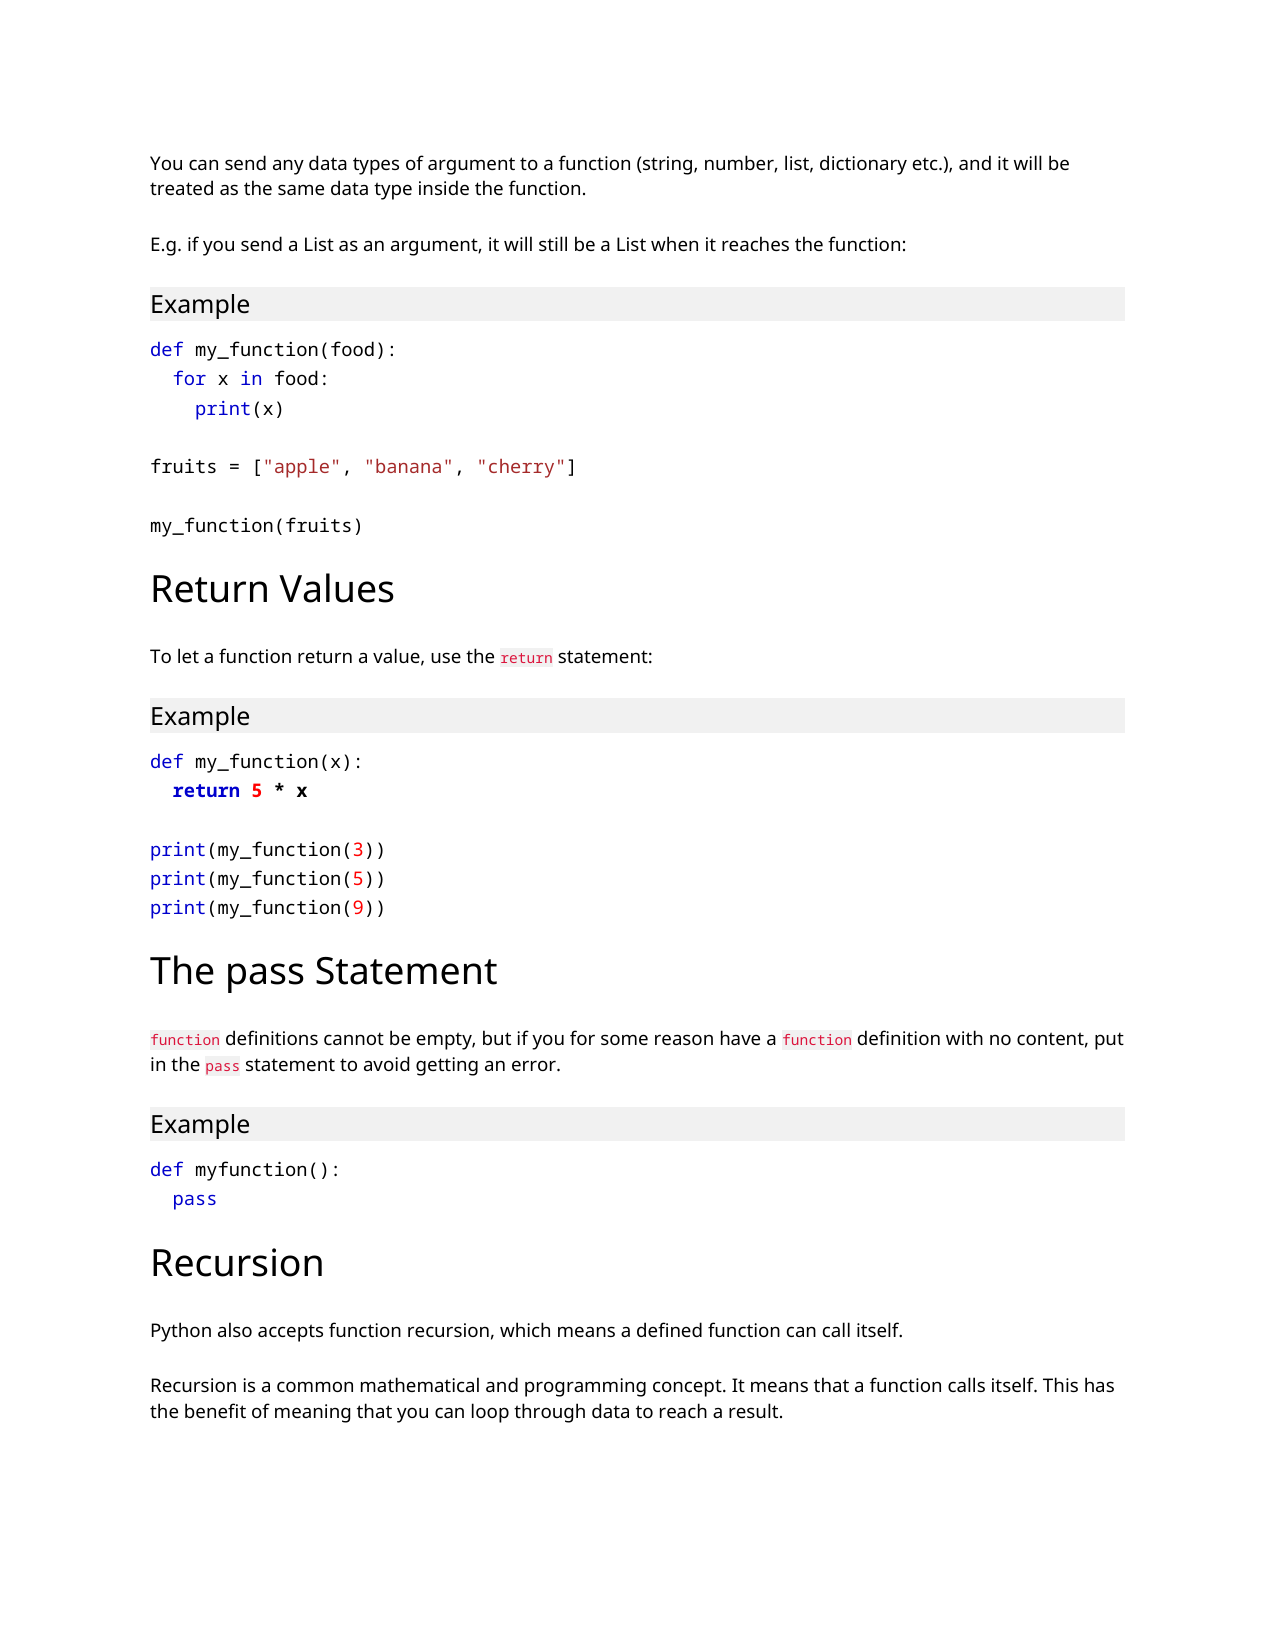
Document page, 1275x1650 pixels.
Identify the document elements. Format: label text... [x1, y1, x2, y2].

text Recursion is a common mathematical and programming concept. It means that a function calls itself. This has the benefit of meaning that you can loop through data to reach a result. [150, 1372, 1125, 1423]
text def myfunction(): pass [150, 1156, 1125, 1211]
subtitle Recursion [150, 1236, 1125, 1287]
text function definitions cannot be empty, but if you for some reason have a function definition with no content, put in the pass statement to avoid getting an error. [150, 1026, 1125, 1077]
subtitle Return Values [150, 562, 1125, 613]
text def my_function(food): for x in food: print(x) fruits = ["apple", "banana", "cherry"] my_function(fruits) [150, 336, 1125, 537]
subtitle The pass Statement [150, 945, 1125, 996]
subtitle Example [150, 287, 1125, 321]
subtitle Example [150, 698, 1125, 733]
subtitle Example [150, 1107, 1125, 1141]
text Python also accepts function recursion, which means a defined function can call itself. [150, 1317, 1125, 1342]
text To let a function return a value, use the return statement: [150, 643, 1125, 668]
text def my_function(x): return 5 * x print(my_function(3)) print(my_function(5)) print(my_function(9)) [150, 748, 1125, 920]
text E.g. if you send a List as an argument, it will still be a List when it reaches the function: [150, 231, 1125, 257]
text You can send any data types of argument to a function (string, number, list, dictionary etc.), and it will be treated as the same data type inside the function. [150, 150, 1125, 201]
